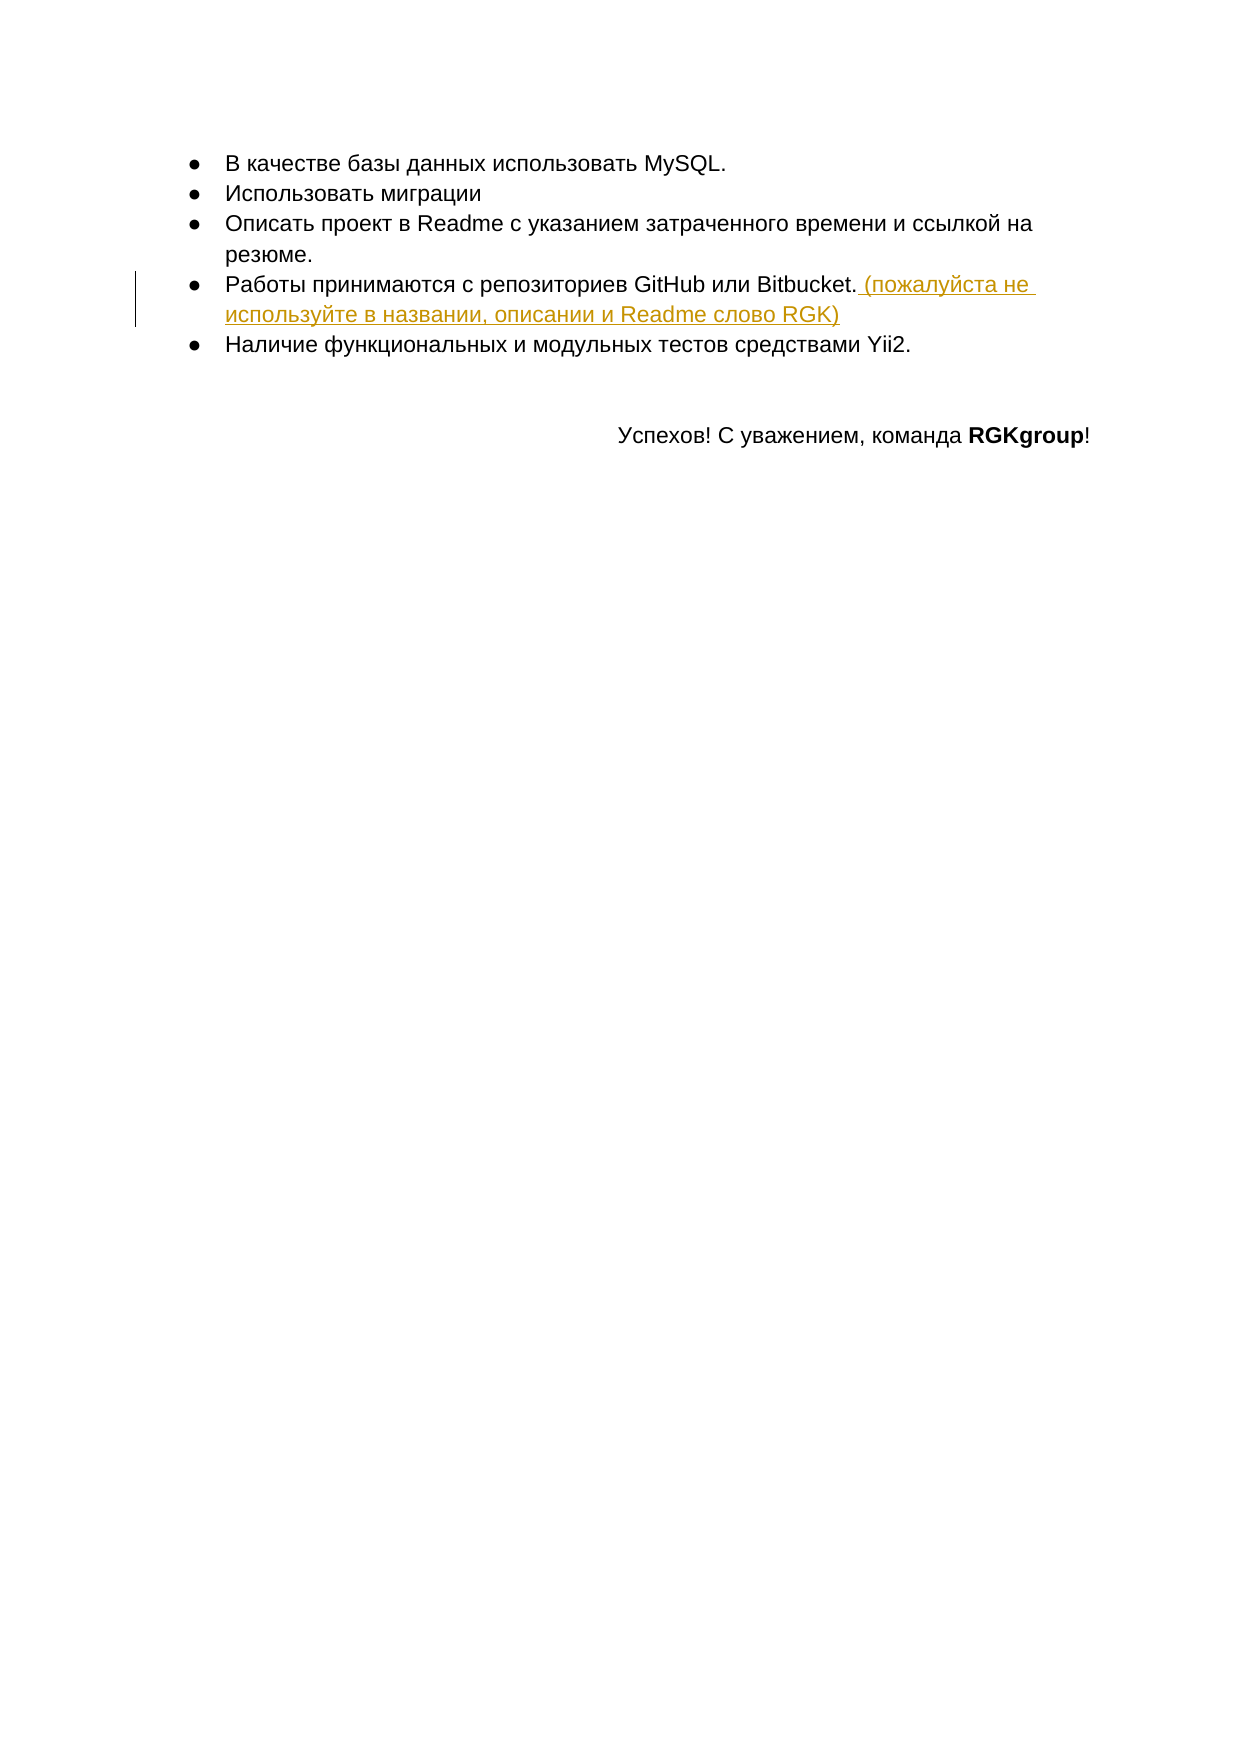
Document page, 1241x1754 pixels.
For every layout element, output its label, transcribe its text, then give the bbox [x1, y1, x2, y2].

list В качестве базы данных использовать MySQL. [187, 150, 1090, 176]
list Описать проект в Readme с указанием затраченного времени и ссылкой на резюме. [187, 210, 1090, 267]
text Успехов! С уважением, команда RGKgroup! [150, 422, 1090, 448]
list Работы принимаются с репозиториев GitHub или Bitbucket. [187, 271, 1090, 327]
list Использовать миграции [187, 180, 1090, 207]
list Наличие функциональных и модульных тестов средствами Yii2. [187, 331, 1090, 358]
